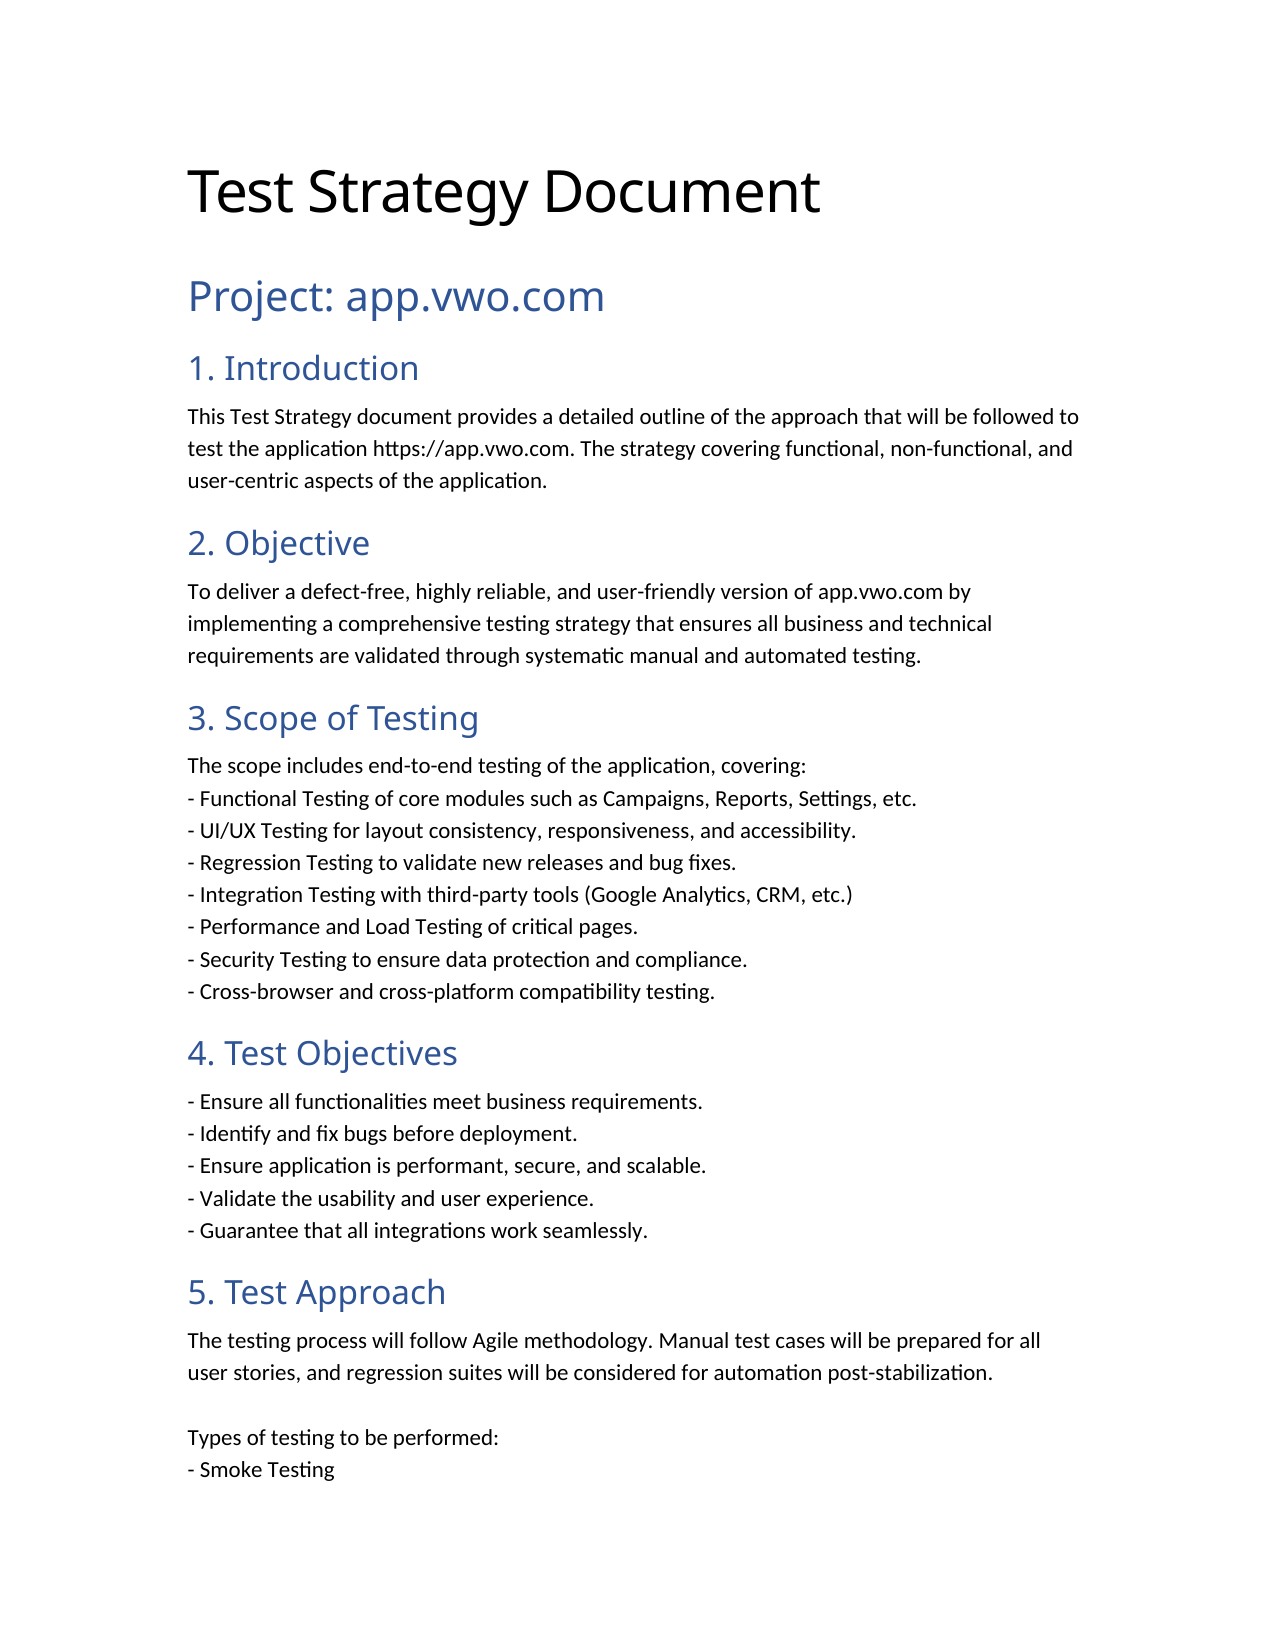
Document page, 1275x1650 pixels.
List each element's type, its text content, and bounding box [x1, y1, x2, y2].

subtitle 3. Scope of Testing [187, 694, 1087, 740]
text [187, 1326, 1087, 1483]
subtitle 5. Test Approach [187, 1269, 1087, 1314]
title Test Strategy Document [187, 150, 1087, 229]
subtitle Project: app.vwo.com [187, 267, 1087, 324]
text To deliver a defect-free, highly reliable, and user-friendly version of app.vwo.com by implementing a comprehensive testing strategy that ensures all business and technical requirements are validated through systematic manual and automated testing. [187, 577, 1087, 669]
text - Ensure all functionalities meet business requirements. - Identify and fix bugs before deployment. - Ensure application is performant, secure, and scalable. - Validate the usability and user experience. - Guarantee that all integrations work seamlessly. [187, 1087, 1087, 1244]
subtitle 2. Objective [187, 519, 1087, 565]
text The scope includes end-to-end testing of the application, covering: - Functional Testing of core modules such as Campaigns, Reports, Settings, etc. - UI/UX Testing for layout consistency, responsiveness, and accessibility. - Regression Testing to validate new releases and bug fixes. - Integration Testing with third-party tools (Google Analytics, CRM, etc.) - Performance and Load Testing of critical pages. - Security Testing to ensure data protection and compliance. - Cross-browser and cross-platform compatibility testing. [187, 752, 1087, 1005]
text This Test Strategy document provides a detailed outline of the approach that will be followed to test the application https://app.vwo.com. The strategy covering functional, non-functional, and user-centric aspects of the application. [187, 402, 1087, 494]
subtitle 1. Introduction [187, 345, 1087, 390]
subtitle 4. Test Objectives [187, 1030, 1087, 1075]
